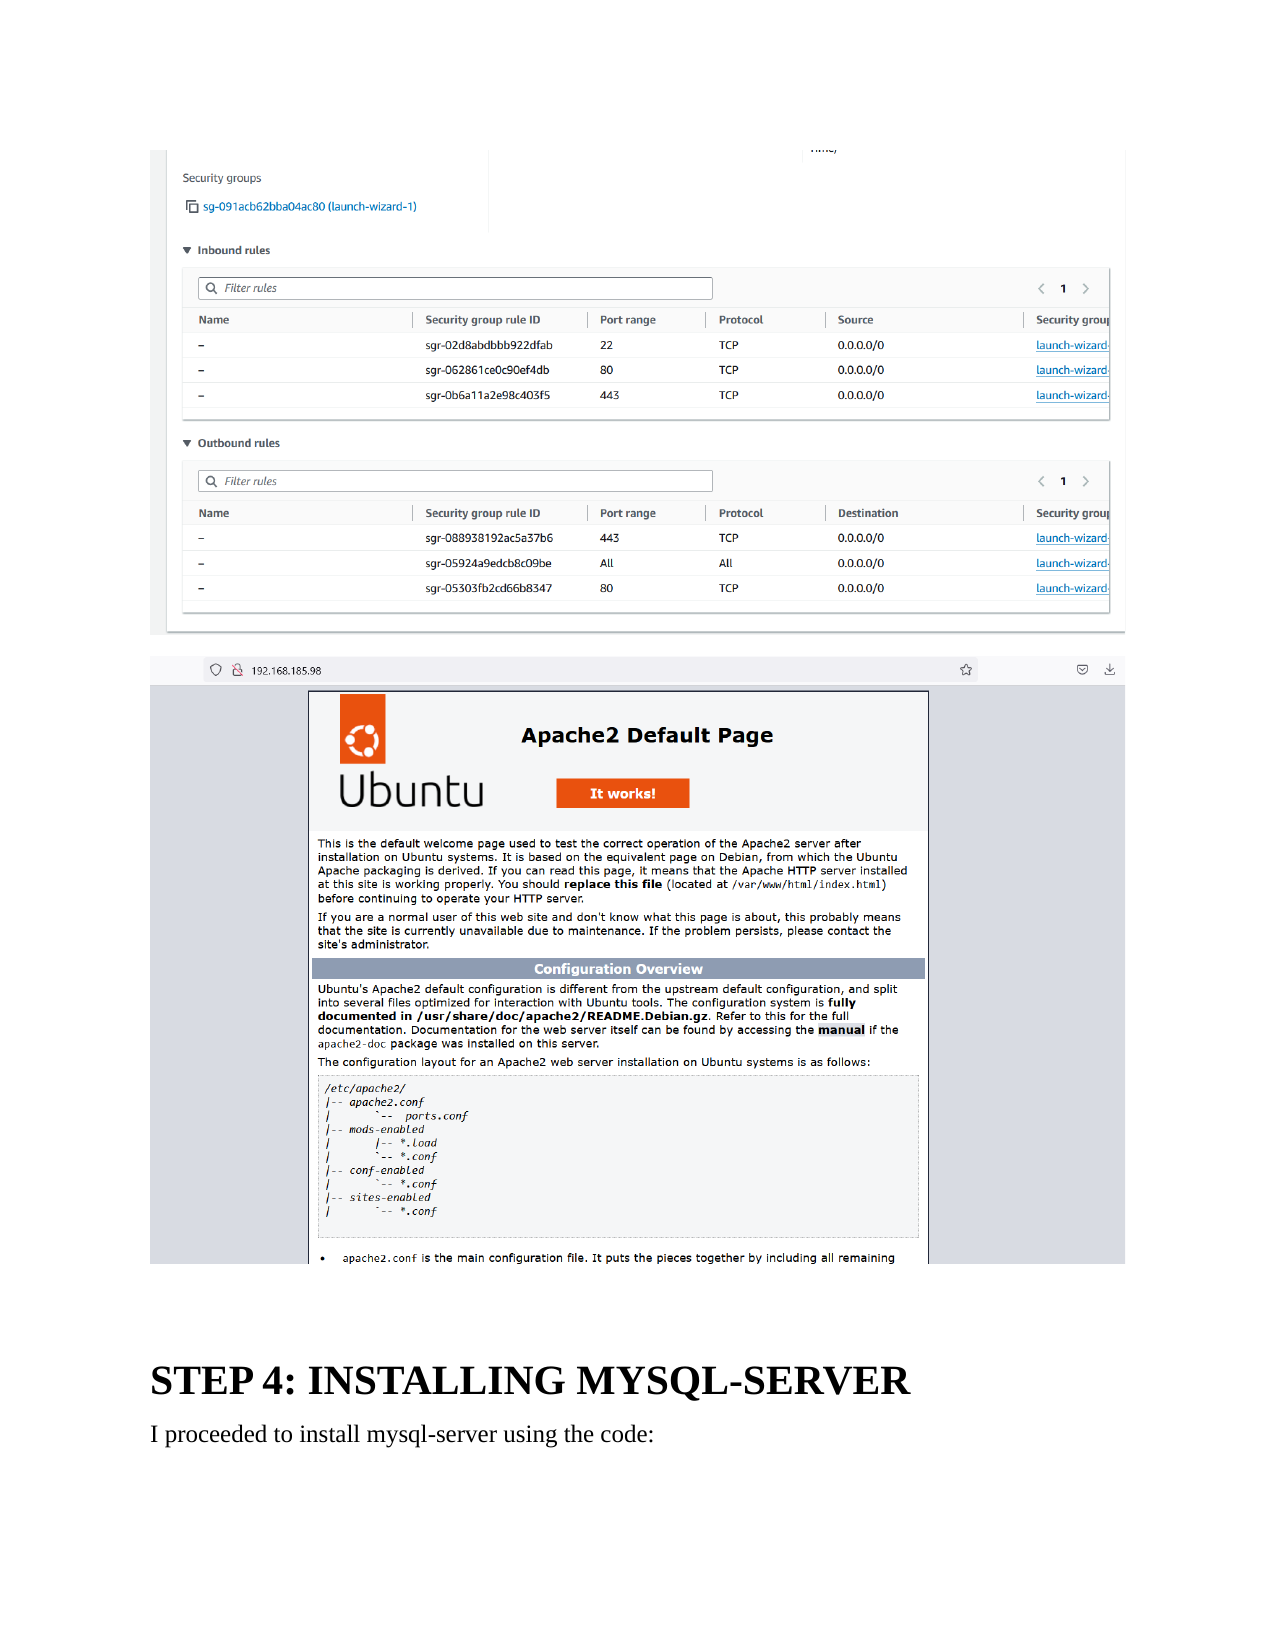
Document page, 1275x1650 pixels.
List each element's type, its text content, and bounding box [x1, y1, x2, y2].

subtitle step 4: Installing Mysql-Server [150, 1356, 1125, 1404]
text I proceeded to install mysql-server using the code: [150, 1419, 1125, 1448]
picture [150, 150, 1125, 635]
picture [150, 656, 1125, 1264]
